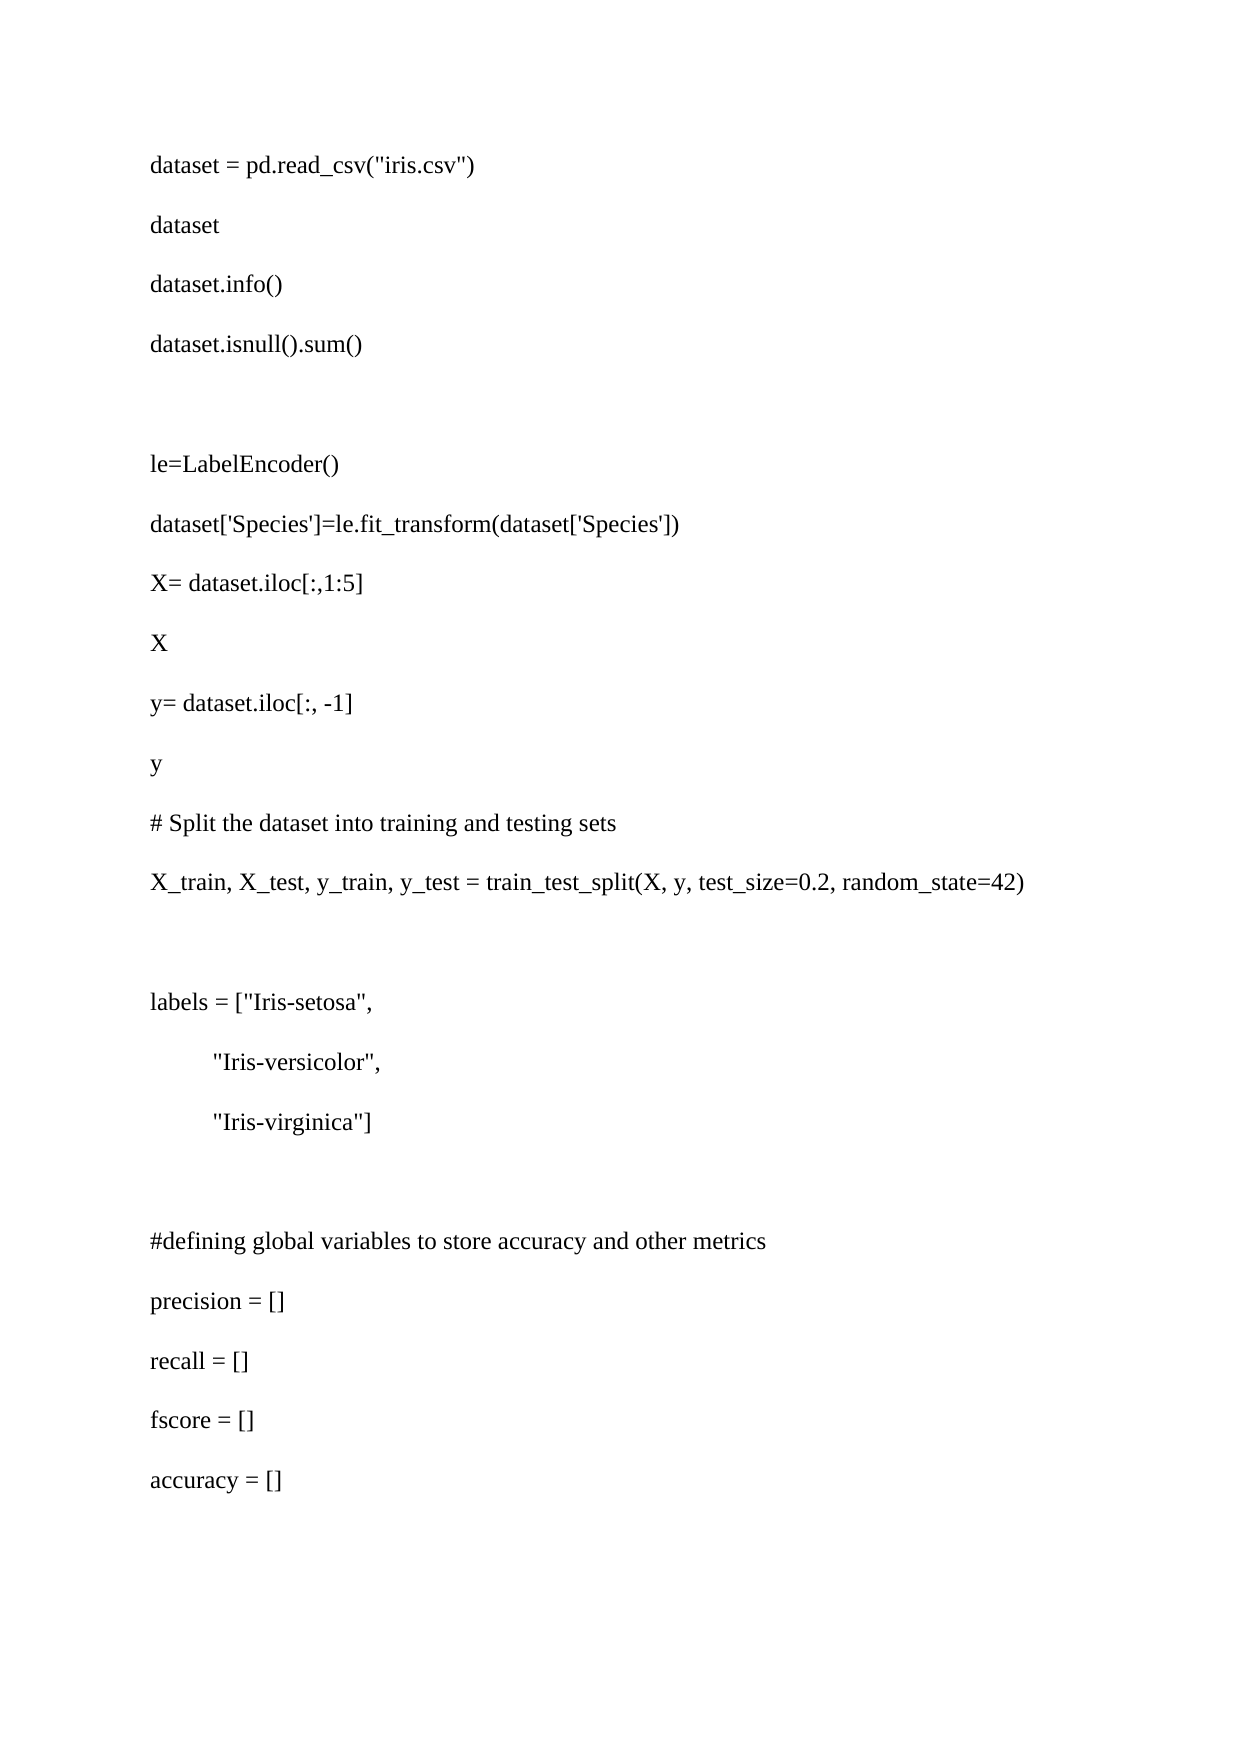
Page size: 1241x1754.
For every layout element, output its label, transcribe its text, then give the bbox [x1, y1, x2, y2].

text X= dataset.iloc[:,1:5] [150, 568, 1090, 597]
text dataset.info() [150, 269, 1090, 298]
text recall = [] [150, 1346, 1090, 1374]
text X [150, 628, 1090, 657]
text dataset [150, 210, 1090, 238]
text dataset['Species']=le.fit_transform(dataset['Species']) [150, 509, 1090, 537]
text "Iris-virginica"] [150, 1107, 1090, 1135]
text fscore = [] [150, 1406, 1090, 1434]
text "Iris-versicolor", [150, 1047, 1090, 1076]
text labels = ["Iris-setosa", [150, 987, 1090, 1016]
text accuracy = [] [150, 1465, 1090, 1494]
text dataset = pd.read_csv("iris.csv") [150, 150, 1090, 179]
text y= dataset.iloc[:, -1] [150, 688, 1090, 717]
text precision = [] [150, 1286, 1090, 1315]
text X_train, X_test, y_train, y_test = train_test_split(X, y, test_size=0.2, random_state=42) [150, 867, 1090, 896]
text y [150, 748, 1090, 777]
text le=LabelEncoder() [150, 449, 1090, 478]
text # Split the dataset into training and testing sets [150, 808, 1090, 836]
text dataset.isnull().sum() [150, 329, 1090, 358]
text #defining global variables to store accuracy and other metrics [150, 1226, 1090, 1255]
